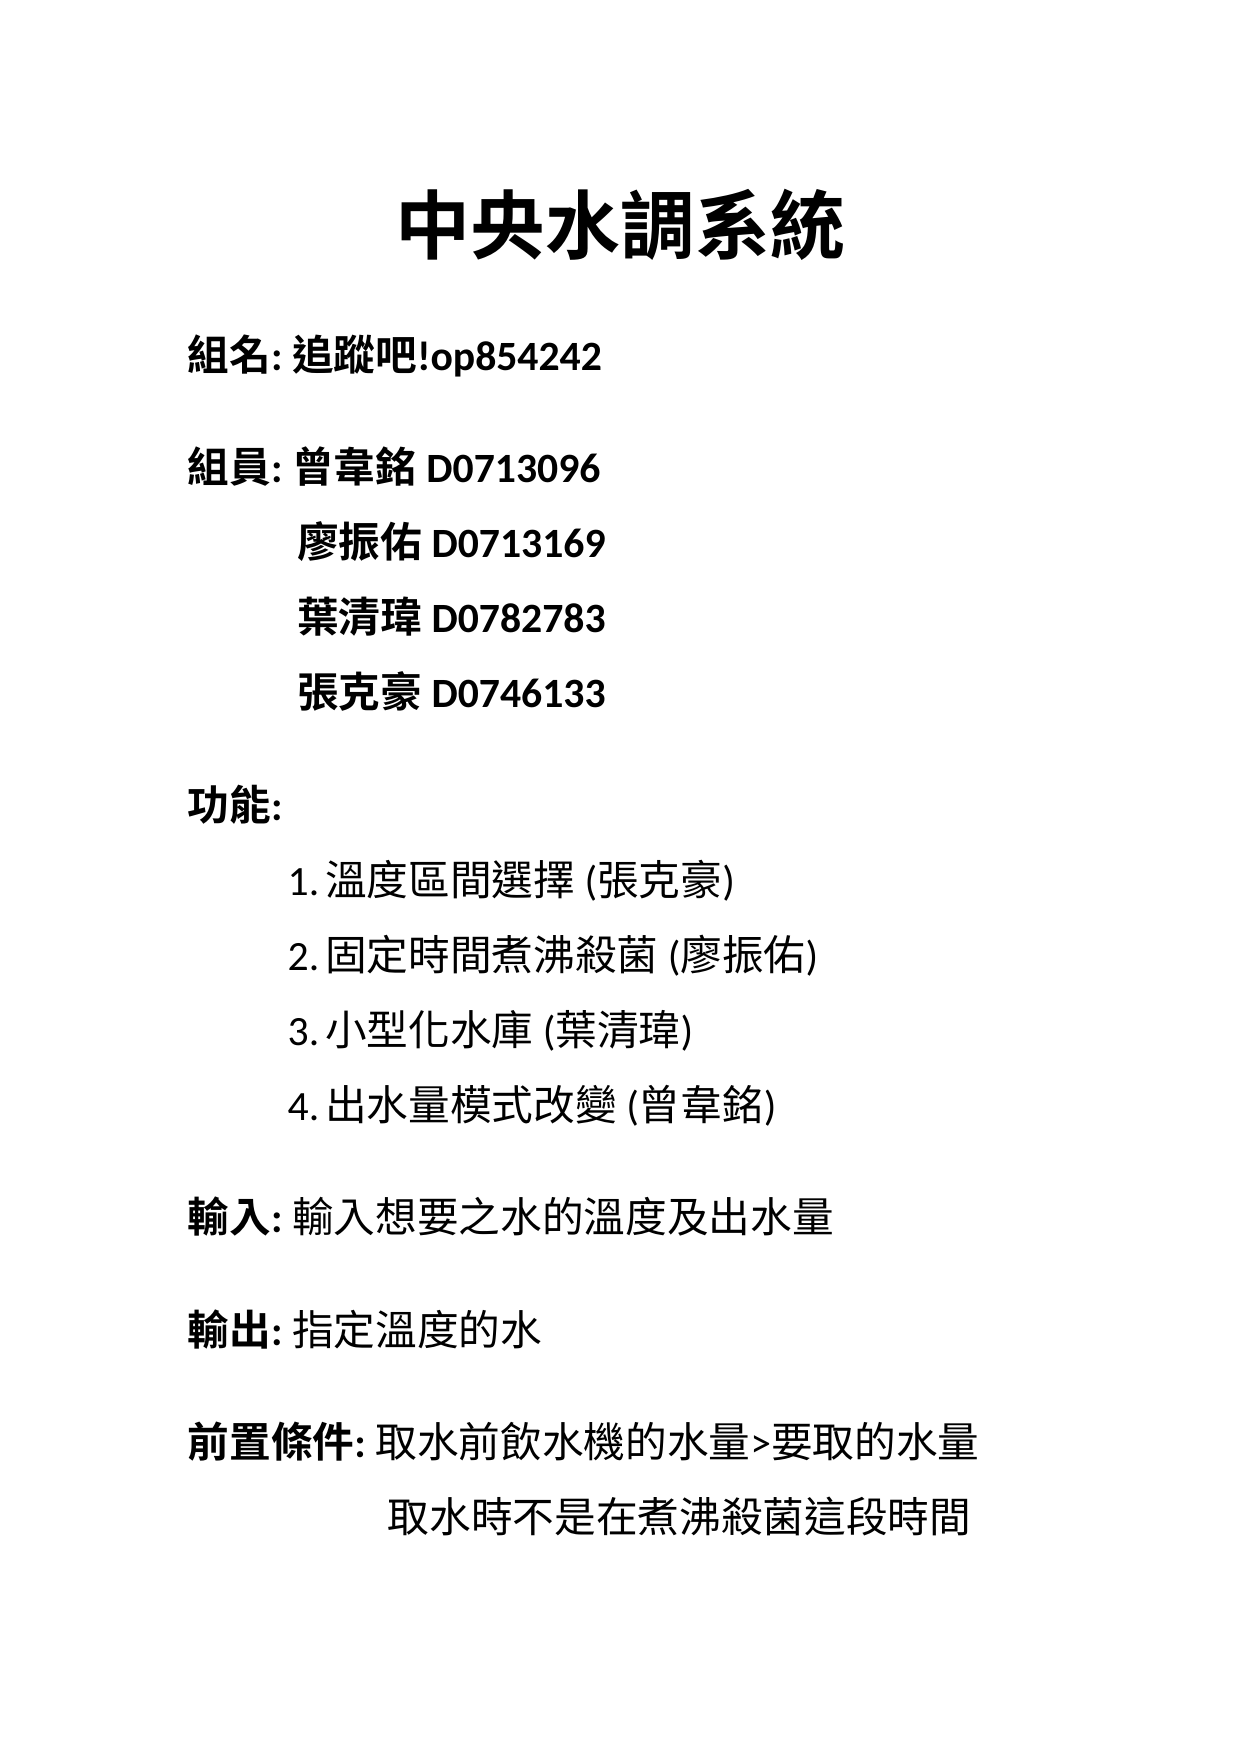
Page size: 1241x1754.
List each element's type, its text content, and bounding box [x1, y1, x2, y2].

text 葉清瑋 D0782783 [187, 577, 1053, 652]
text 輸出: 指定溫度的水 [187, 1289, 1053, 1364]
text 取水時不是在煮沸殺菌這段時間 [187, 1477, 1053, 1552]
text 組員: 曾韋銘 D0713096 [187, 427, 1053, 502]
text 張克豪 D0746133 [187, 652, 1053, 727]
text 中央水調系統 [187, 164, 1053, 277]
text 廖振佑 D0713169 [187, 502, 1053, 577]
list 小型化水庫 (葉清瑋) [287, 989, 1053, 1064]
list 固定時間煮沸殺菌 (廖振佑) [287, 914, 1053, 989]
list 出水量模式改變 (曾韋銘) [287, 1064, 1053, 1139]
text 輸入: 輸入想要之水的溫度及出水量 [187, 1177, 1053, 1252]
list 溫度區間選擇 (張克豪) [287, 839, 1053, 914]
text 前置條件: 取水前飲水機的水量>要取的水量 [187, 1402, 1053, 1477]
text 功能: [187, 764, 1053, 839]
text 組名: 追蹤吧!op854242 [187, 314, 1053, 389]
